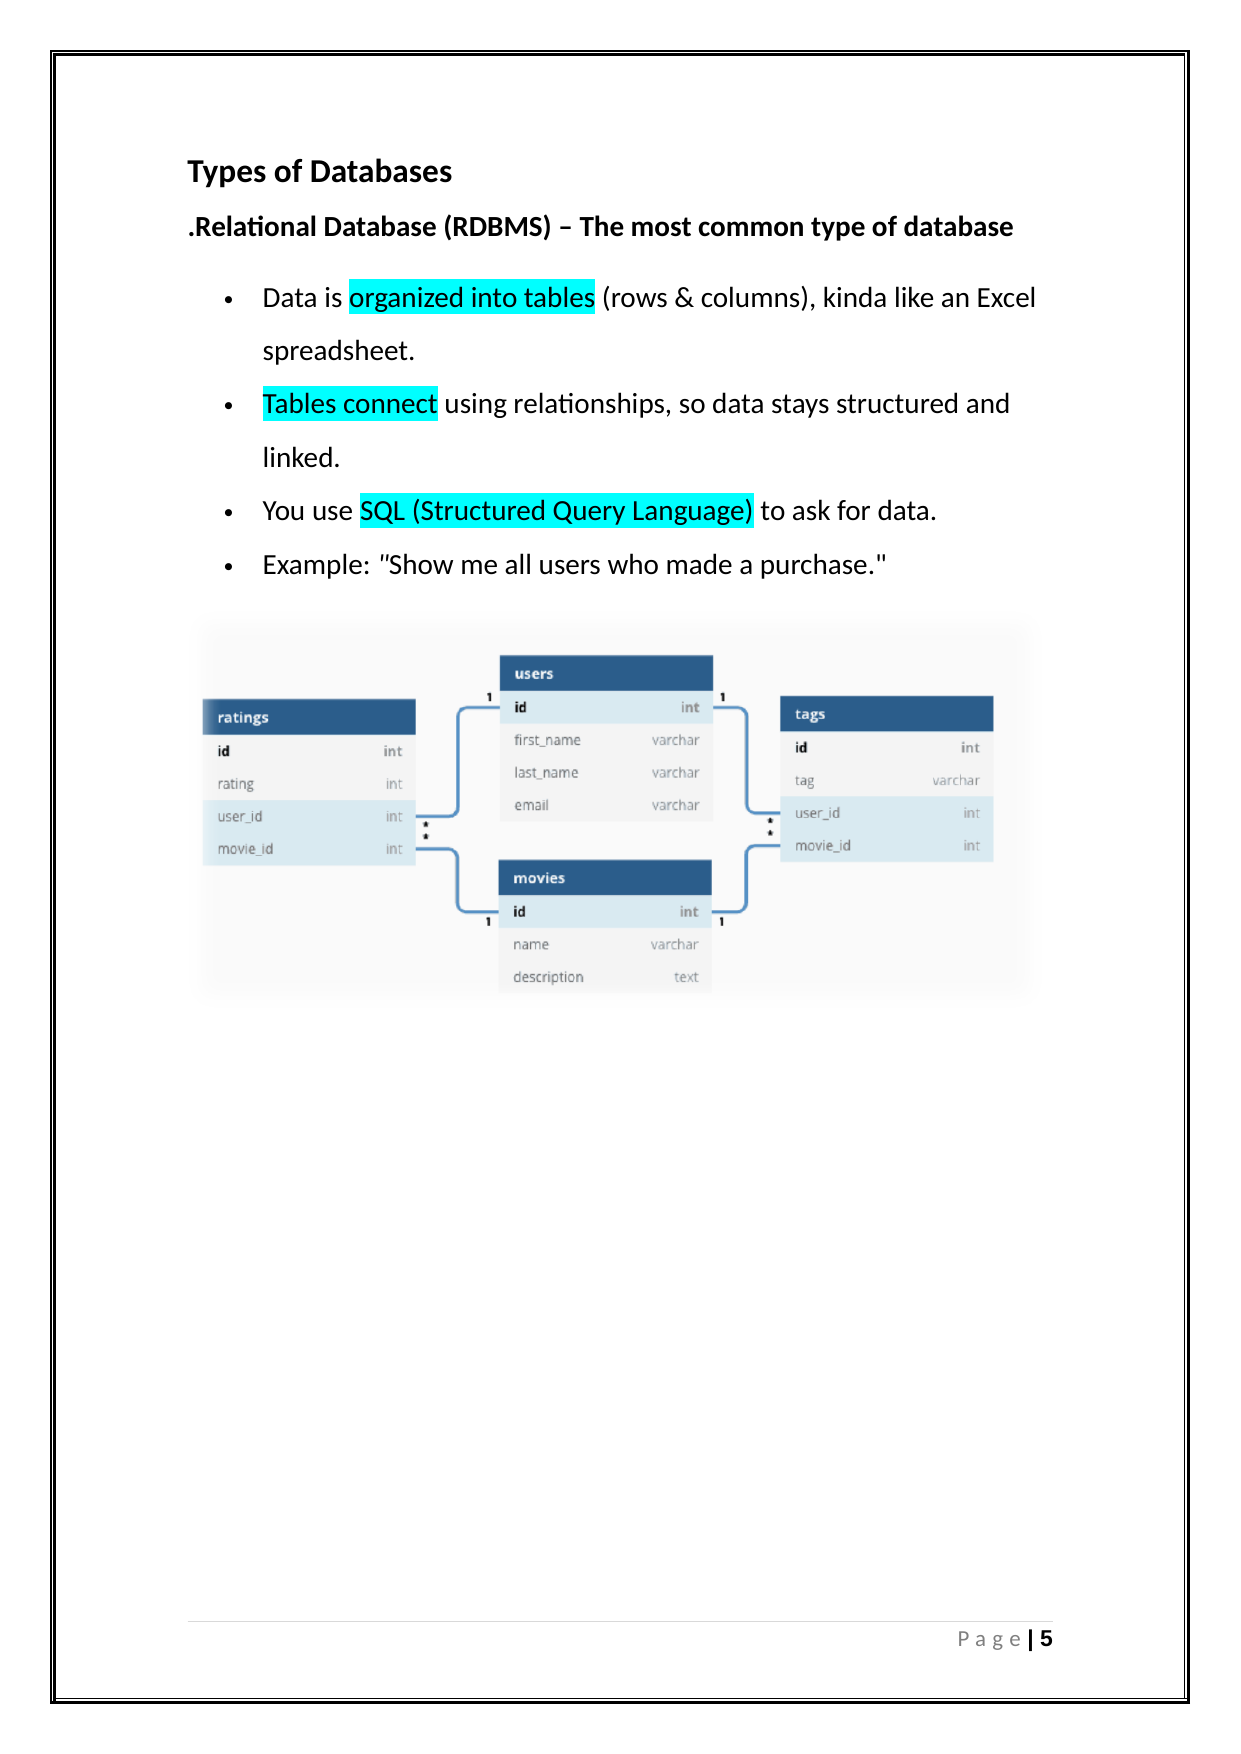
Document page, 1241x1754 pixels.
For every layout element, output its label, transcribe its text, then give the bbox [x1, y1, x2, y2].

list You use SQL (Structured Query Language) to ask for data. [225, 492, 1053, 528]
list Tables connect using relationships, so data stays structured and linked. [225, 386, 1053, 474]
picture [214, 636, 1016, 983]
list Example: "Show me all users who made a purchase." [225, 546, 1053, 581]
list Data is organized into tables (rows & columns), kinda like an Excel spreadsheet. [225, 279, 1053, 368]
text Types of Databases Relational Database (RDBMS) – The most common type of database. [187, 150, 1053, 244]
